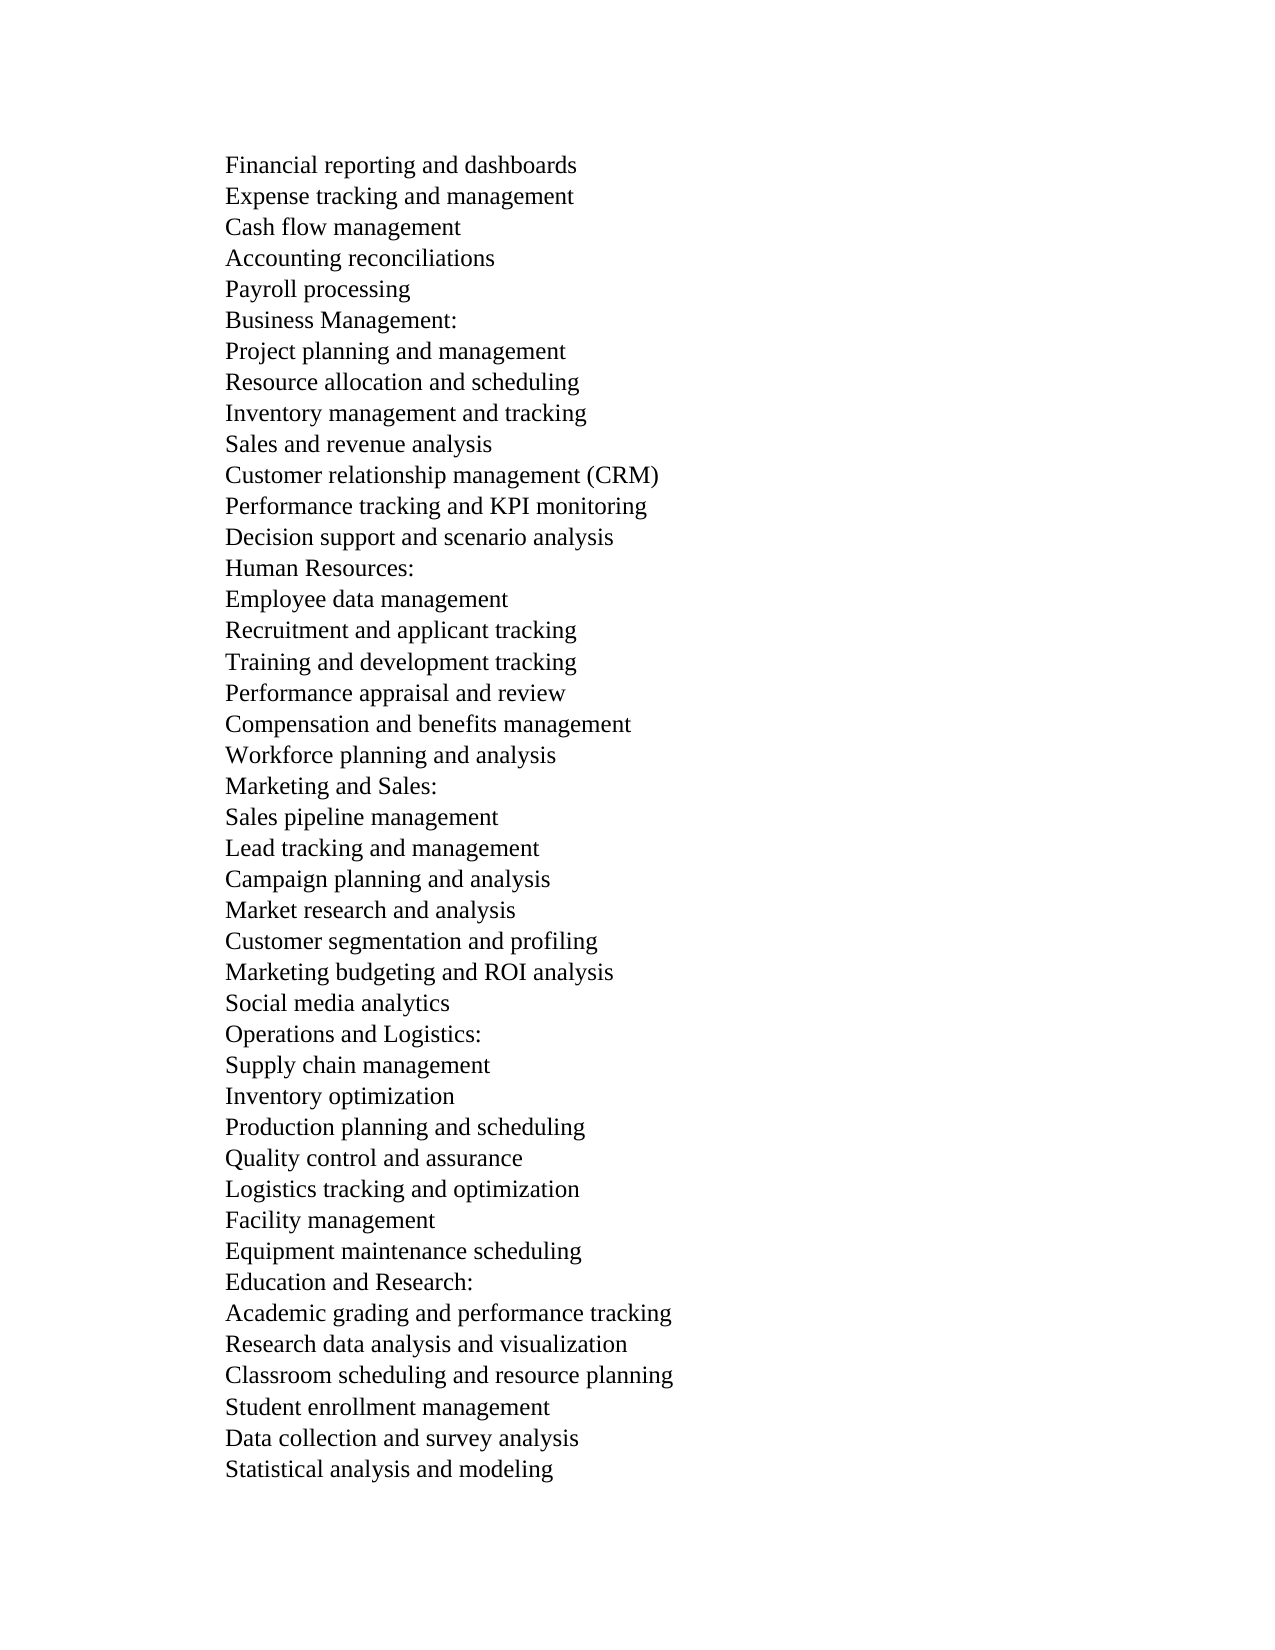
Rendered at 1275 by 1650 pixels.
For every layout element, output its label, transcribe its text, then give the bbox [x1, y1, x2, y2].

list Operations and Logistics: [225, 1019, 1125, 1048]
list Student enrollment management [225, 1392, 1125, 1420]
list Education and Research: [225, 1267, 1125, 1296]
list Customer segmentation and profiling [225, 926, 1125, 955]
list Data collection and survey analysis [225, 1423, 1125, 1451]
list Workforce planning and analysis [225, 740, 1125, 768]
list Inventory management and tracking [225, 398, 1125, 427]
list Marketing and Sales: [225, 771, 1125, 799]
list Research data analysis and visualization [225, 1329, 1125, 1358]
list Cash flow management [225, 212, 1125, 241]
list Customer relationship management (CRM) [225, 460, 1125, 489]
list Decision support and scenario analysis [225, 522, 1125, 551]
list Performance tracking and KPI monitoring [225, 491, 1125, 520]
list Lead tracking and management [225, 833, 1125, 862]
list Business Management: [225, 305, 1125, 334]
list Campaign planning and analysis [225, 864, 1125, 893]
list Classroom scheduling and resource planning [225, 1361, 1125, 1389]
list Inventory optimization [225, 1081, 1125, 1110]
list Recruitment and applicant tracking [225, 616, 1125, 644]
list Academic grading and performance tracking [225, 1298, 1125, 1327]
list Social media analytics [225, 988, 1125, 1017]
list Logistics tracking and optimization [225, 1174, 1125, 1203]
list Employee data management [225, 584, 1125, 613]
list Marketing budgeting and ROI analysis [225, 957, 1125, 986]
list Compensation and benefits management [225, 709, 1125, 737]
list Sales and revenue analysis [225, 429, 1125, 458]
list Facility management [225, 1205, 1125, 1234]
list Quality control and assurance [225, 1143, 1125, 1172]
list Equipment maintenance scheduling [225, 1236, 1125, 1265]
list Human Resources: [225, 553, 1125, 582]
list Statistical analysis and modeling [225, 1454, 1125, 1482]
list Expense tracking and management [225, 181, 1125, 210]
list Accounting reconciliations [225, 243, 1125, 272]
list Supply chain management [225, 1050, 1125, 1079]
list Resource allocation and scheduling [225, 367, 1125, 396]
list Sales pipeline management [225, 802, 1125, 831]
list Training and development tracking [225, 647, 1125, 675]
list Market research and analysis [225, 895, 1125, 924]
list Project planning and management [225, 336, 1125, 365]
list Financial reporting and dashboards [225, 150, 1125, 179]
list Payroll processing [225, 274, 1125, 303]
list Performance appraisal and review [225, 678, 1125, 706]
list Production planning and scheduling [225, 1112, 1125, 1141]
